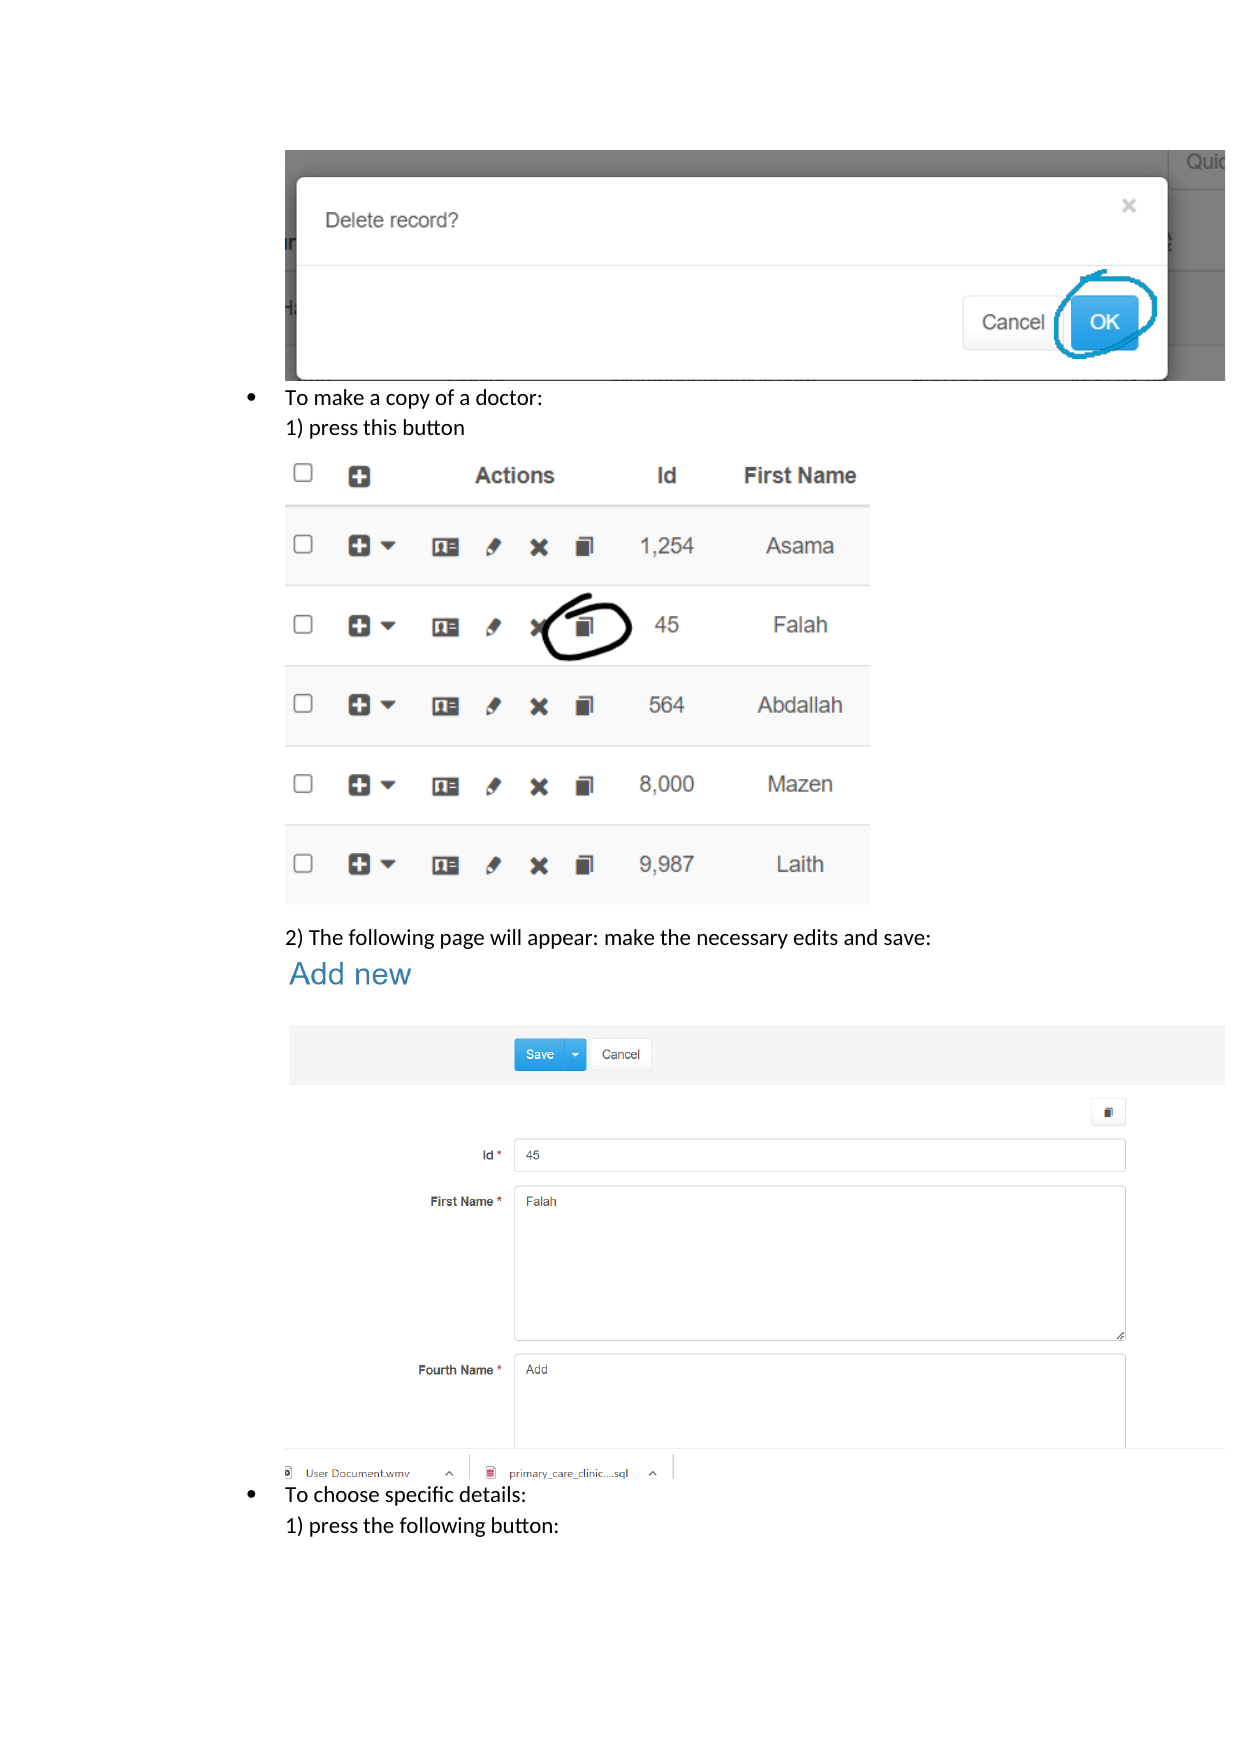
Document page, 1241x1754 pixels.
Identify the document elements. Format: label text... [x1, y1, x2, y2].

list 2) The following page will appear: make the necessary edits and save: [285, 923, 1090, 951]
picture [285, 952, 1226, 1479]
picture [285, 443, 871, 921]
picture [285, 150, 1226, 381]
list 1) press this button [285, 413, 1090, 441]
list To choose specific details: [247, 1481, 1090, 1509]
list To make a copy of a doctor: [247, 383, 1090, 411]
list 1) press the following button: [285, 1511, 1090, 1539]
